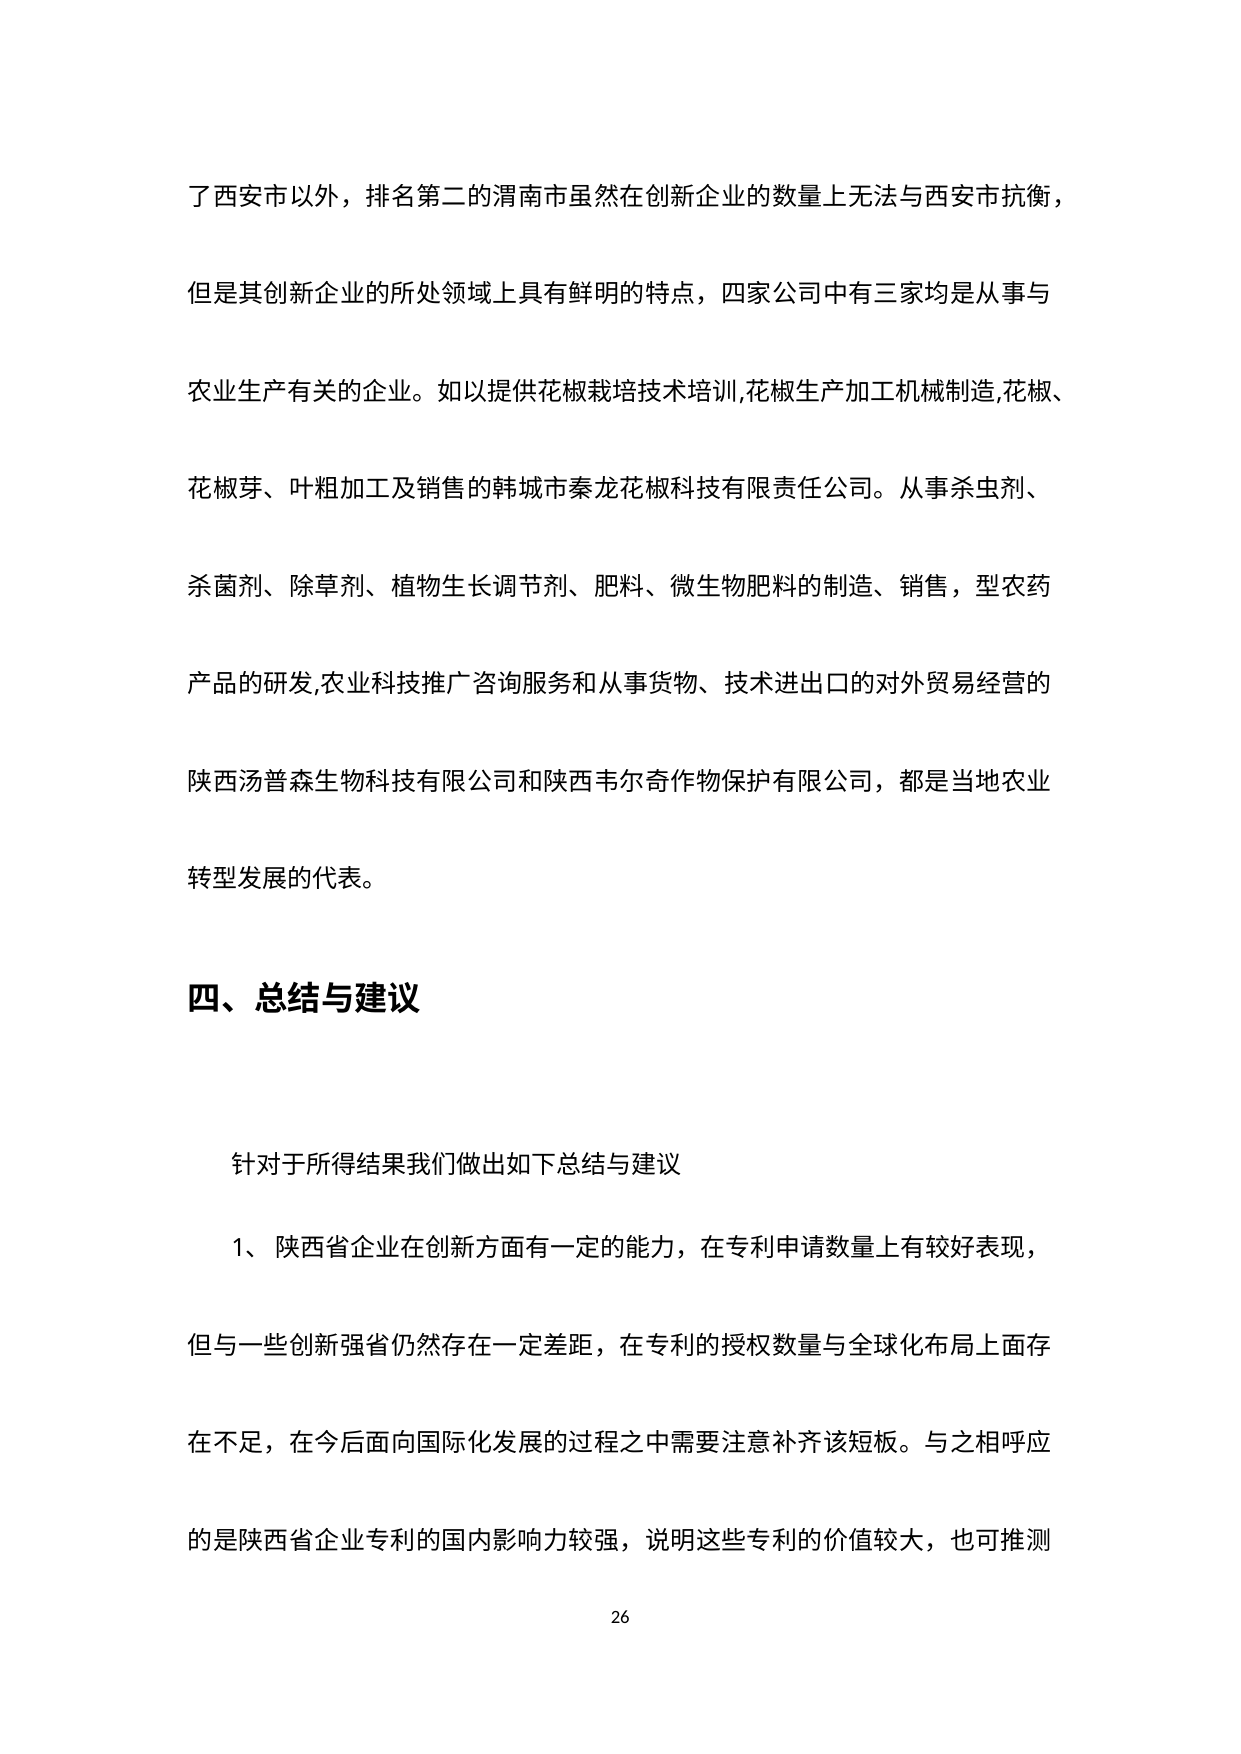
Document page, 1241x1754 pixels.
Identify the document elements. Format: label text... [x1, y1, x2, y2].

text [187, 162, 1053, 909]
subtitle 四、总结与建议 [187, 963, 1053, 1028]
text 针对于所得结果我们做出如下总结与建议 [187, 1130, 1053, 1195]
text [187, 1213, 1053, 1571]
